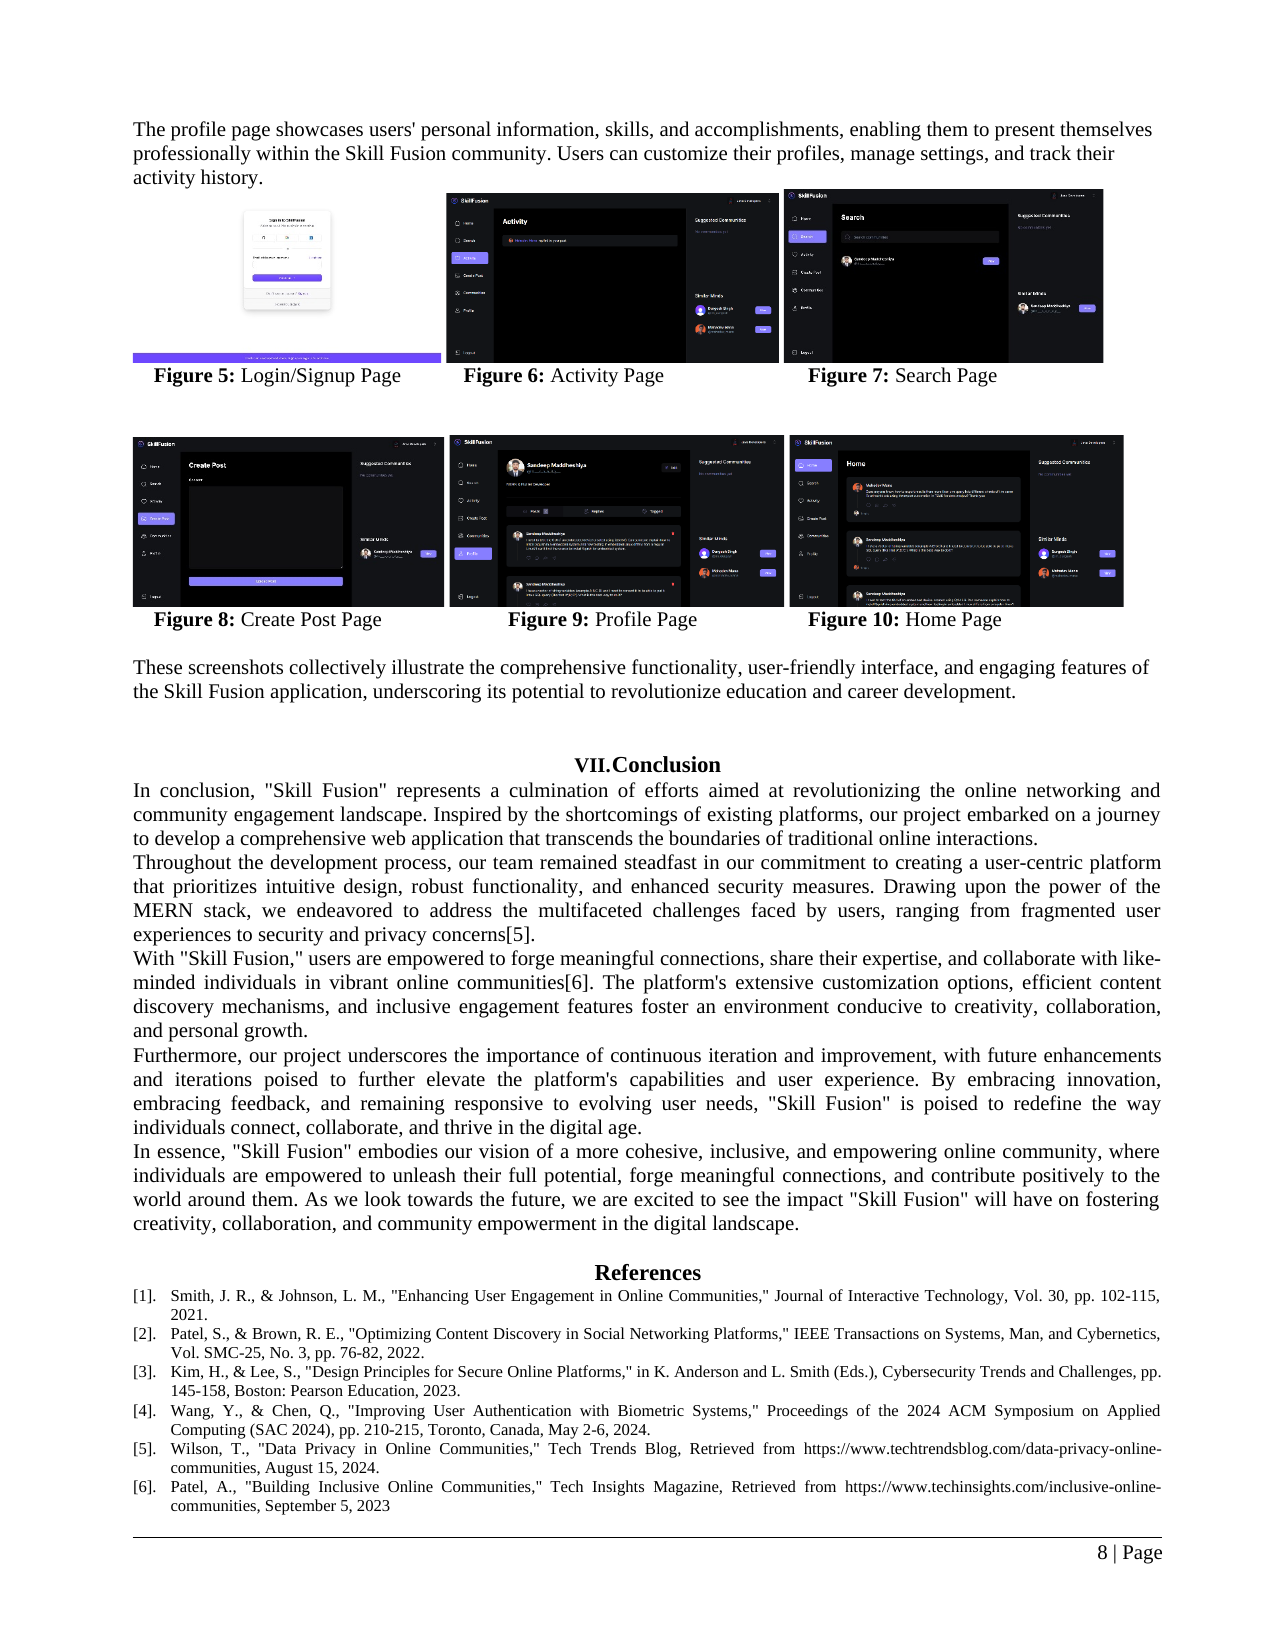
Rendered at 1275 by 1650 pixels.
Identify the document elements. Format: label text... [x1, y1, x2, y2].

text With "Skill Fusion," users are empowered to forge meaningful connections, share their expertise, and collaborate with like-minded individuals in vibrant online communities[6]. The platform's extensive customization options, efficient content discovery mechanisms, and inclusive engagement features foster an environment conducive to creativity, collaboration, and personal growth. [133, 946, 1162, 1042]
picture [446, 193, 779, 363]
picture [783, 189, 1104, 363]
picture [132, 195, 442, 363]
text These screenshots collectively illustrate the comprehensive functionality, user-friendly interface, and engaging features of the Skill Fusion application, underscoring its potential to revolutionize education and career development. [133, 655, 1162, 703]
text References [133, 1259, 1162, 1285]
text In conclusion, "Skill Fusion" represents a culmination of efforts aimed at revolutionizing the online networking and community engagement landscape. Inspired by the shortcomings of existing platforms, our project embarked on a journey to develop a comprehensive web application that transcends the boundaries of traditional online interactions. [133, 778, 1162, 850]
text Throughout the development process, our team remained steadfast in our commitment to creating a user-centric platform that prioritizes intuitive design, robust functionality, and enhanced security measures. Drawing upon the power of the MERN stack, we endeavored to address the multifaceted challenges faced by users, ranging from fragmented user experiences to security and privacy concerns[5]. [133, 850, 1162, 946]
picture [449, 435, 785, 607]
list Patel, A., "Building Inclusive Online Communities," Tech Insights Magazine, Retrieved from https://www.techinsights.com/inclusive-online-communities, September 5, 2023 [133, 1477, 1162, 1515]
text Figure 5: Login/Signup Page Figure 6: Activity Page Figure 7: Search Page [133, 363, 1162, 387]
list Wang, Y., & Chen, Q., "Improving User Authentication with Biometric Systems," Proceedings of the 2024 ACM Symposium on Applied Computing (SAC 2024), pp. 210-215, Toronto, Canada, May 2-6, 2024. [133, 1400, 1162, 1439]
list Smith, J. R., & Johnson, L. M., "Enhancing User Engagement in Online Communities," Journal of Interactive Technology, Vol. 30, pp. 102-115, 2021. [133, 1285, 1162, 1324]
text Figure 8: Create Post Page Figure 9: Profile Page Figure 10: Home Page [133, 607, 1162, 631]
text In essence, "Skill Fusion" embodies our vision of a more cohesive, inclusive, and empowering online community, where individuals are empowered to unleash their full potential, forge meaningful connections, and contribute positively to the world around them. As we look towards the future, we are excited to see the impact "Skill Fusion" will have on fostering creativity, collaboration, and community empowerment in the digital landscape. [133, 1139, 1162, 1235]
picture [132, 437, 445, 607]
list Wilson, T., "Data Privacy in Online Communities," Tech Trends Blog, Retrieved from https://www.techtrendsblog.com/data-privacy-online-communities, August 15, 2024. [133, 1439, 1162, 1477]
list Conclusion [133, 751, 1162, 778]
text Furthermore, our project underscores the importance of continuous iteration and improvement, with future enhancements and iterations poised to further elevate the platform's capabilities and user experience. By embracing innovation, embracing feedback, and remaining responsive to evolving user needs, "Skill Fusion" is poised to redefine the way individuals connect, collaborate, and thrive in the digital age. [133, 1042, 1162, 1139]
list Patel, S., & Brown, R. E., "Optimizing Content Discovery in Social Networking Platforms," IEEE Transactions on Systems, Man, and Cybernetics, Vol. SMC-25, No. 3, pp. 76-82, 2022. [133, 1324, 1162, 1362]
list Kim, H., & Lee, S., "Design Principles for Secure Online Platforms," in K. Anderson and L. Smith (Eds.), Cybersecurity Trends and Challenges, pp. 145-158, Boston: Pearson Education, 2023. [133, 1362, 1162, 1400]
picture [789, 435, 1124, 607]
text The profile page showcases users' personal information, skills, and accomplishments, enabling them to present themselves professionally within the Skill Fusion community. Users can customize their profiles, manage settings, and track their activity history. [133, 117, 1162, 189]
